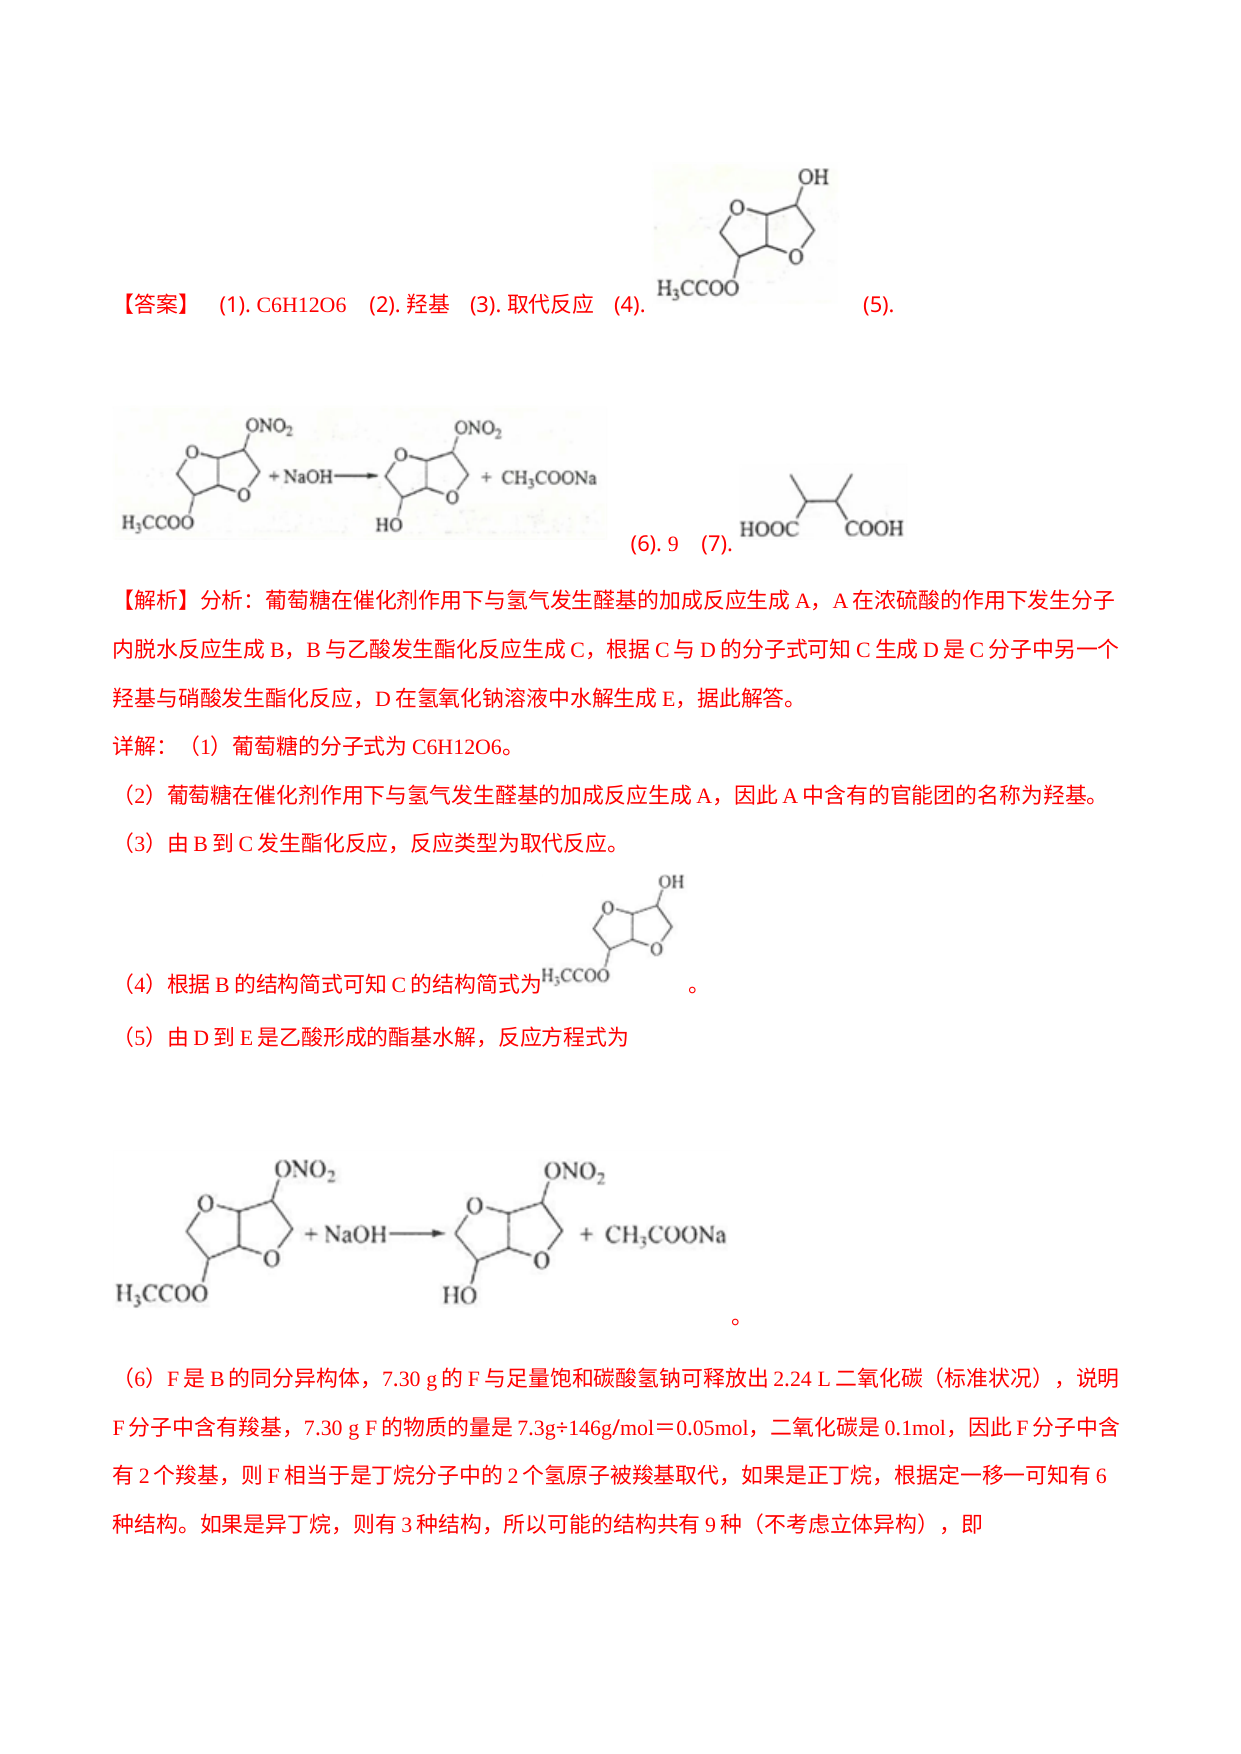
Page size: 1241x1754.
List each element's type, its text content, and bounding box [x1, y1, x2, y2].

list （4）根据B的结构简式可知C的结构简式为。 [112, 874, 1128, 1004]
list 详解：（1）葡萄糖的分子式为C6H12O6。 [112, 729, 1128, 761]
list （3）由B到C发生酯化反应，反应类型为取代反应。 [112, 826, 1128, 858]
list （2）葡萄糖在催化剂作用下与氢气发生醛基的加成反应生成A，因此A中含有的官能团的名称为羟基。 [112, 777, 1128, 810]
list 【解析】分析：葡萄糖在催化剂作用下与氢气发生醛基的加成反应生成A，A在浓硫酸的作用下发生分子内脱水反应生成B，B与乙酸发生酯化反应生成C，根据C与D的分子式可知C生成D是C分子中另一个羟基与硝酸发生酯化反应，D在氢氧化钠溶液中水解生成E，据此解答。 [112, 583, 1128, 713]
picture [541, 873, 689, 988]
picture [112, 1149, 731, 1311]
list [112, 1361, 1128, 1539]
picture [112, 405, 608, 540]
picture [651, 162, 841, 307]
picture [738, 463, 908, 540]
